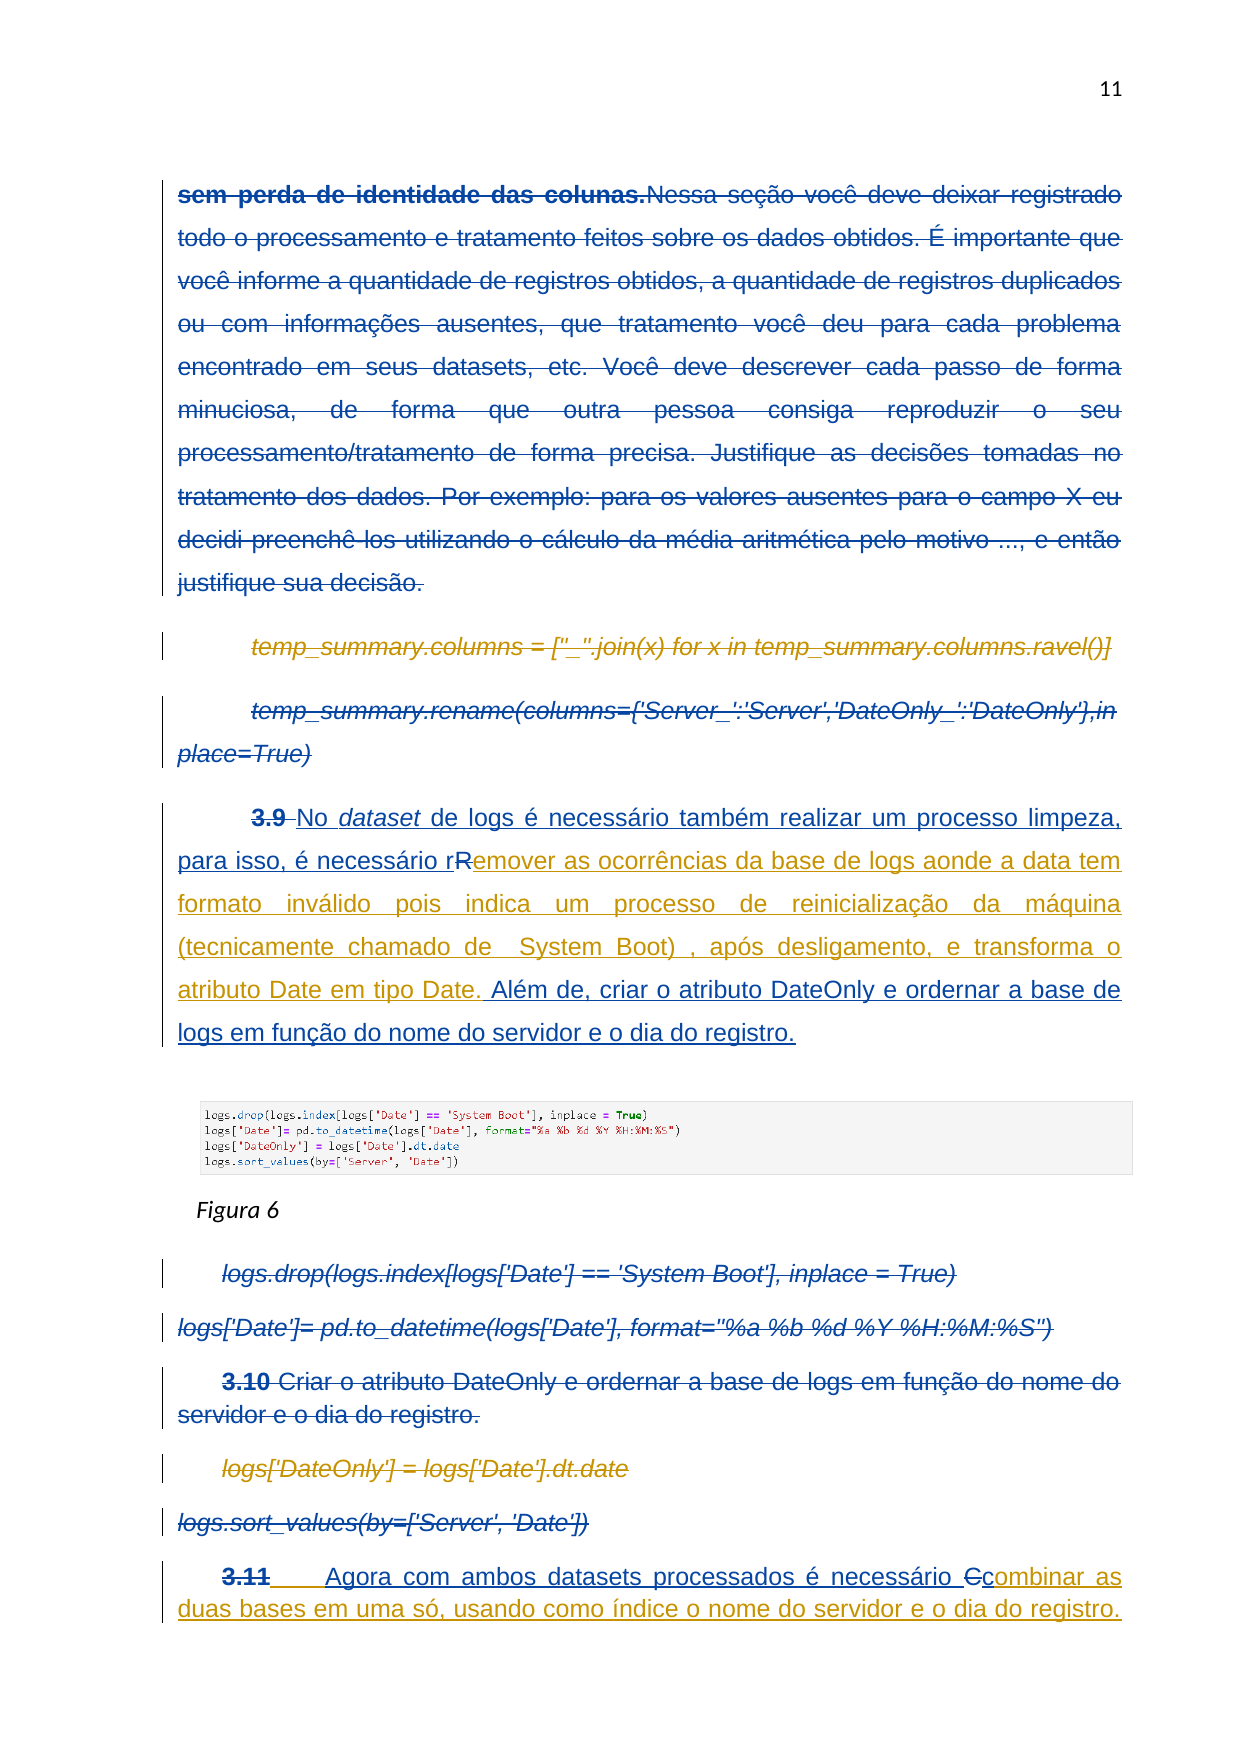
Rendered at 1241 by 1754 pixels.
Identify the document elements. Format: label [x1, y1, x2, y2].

picture [196, 1094, 1141, 1184]
